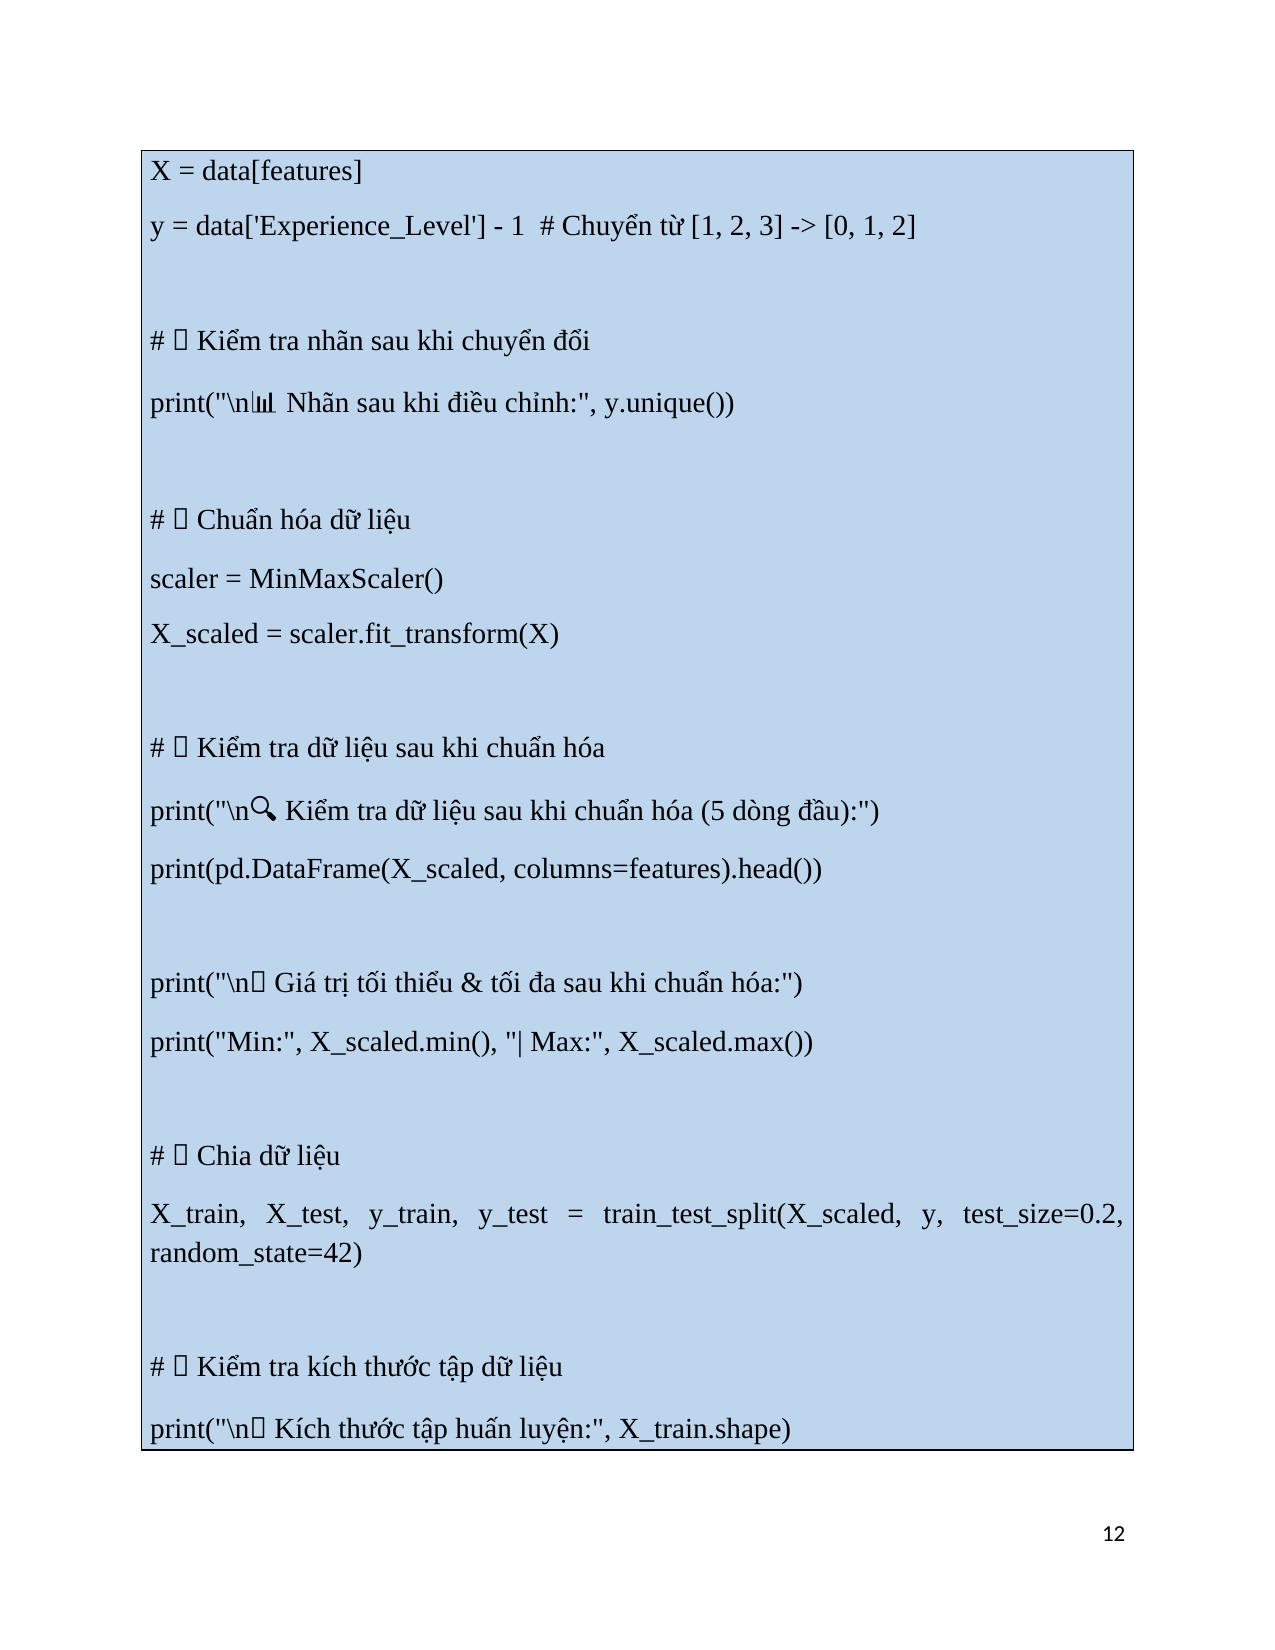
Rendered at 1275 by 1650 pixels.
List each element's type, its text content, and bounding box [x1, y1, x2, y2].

text print("\n✅ Giá trị tối thiểu & tối đa sau khi chuẩn hóa:") [142, 958, 1133, 1001]
text # 🔹 Kiểm tra dữ liệu sau khi chuẩn hóa [142, 723, 1133, 766]
text print(pd.DataFrame(X_scaled, columns=features).head()) [142, 848, 1133, 884]
text y = data['Experience_Level'] - 1 # Chuyển từ [1, 2, 3] -> [0, 1, 2] [142, 205, 1133, 242]
text print("\n🔍 Kiểm tra dữ liệu sau khi chuẩn hóa (5 dòng đầu):") [142, 786, 1133, 828]
text # 🔹 Kiểm tra nhãn sau khi chuyển đổi [142, 316, 1133, 358]
text X_scaled = scaler.fit_transform(X) [142, 613, 1133, 649]
text X = data[features] [142, 151, 1133, 187]
text X_train, X_test, y_train, y_test = train_test_split(X_scaled, y, test_size=0.2, random_state=42) [142, 1193, 1133, 1268]
text # 🔹 Kiểm tra kích thước tập dữ liệu [142, 1342, 1133, 1385]
text print("\n📊 Nhãn sau khi điều chỉnh:", y.unique()) [142, 378, 1133, 421]
text print("Min:", X_scaled.min(), "| Max:", X_scaled.max()) [142, 1021, 1133, 1057]
text scaler = MinMaxScaler() [142, 558, 1133, 594]
text # 🔹 Chia dữ liệu [142, 1131, 1133, 1174]
text print("\n📌 Kích thước tập huấn luyện:", X_train.shape) [142, 1404, 1133, 1449]
text # 🔹 Chuẩn hóa dữ liệu [142, 495, 1133, 538]
